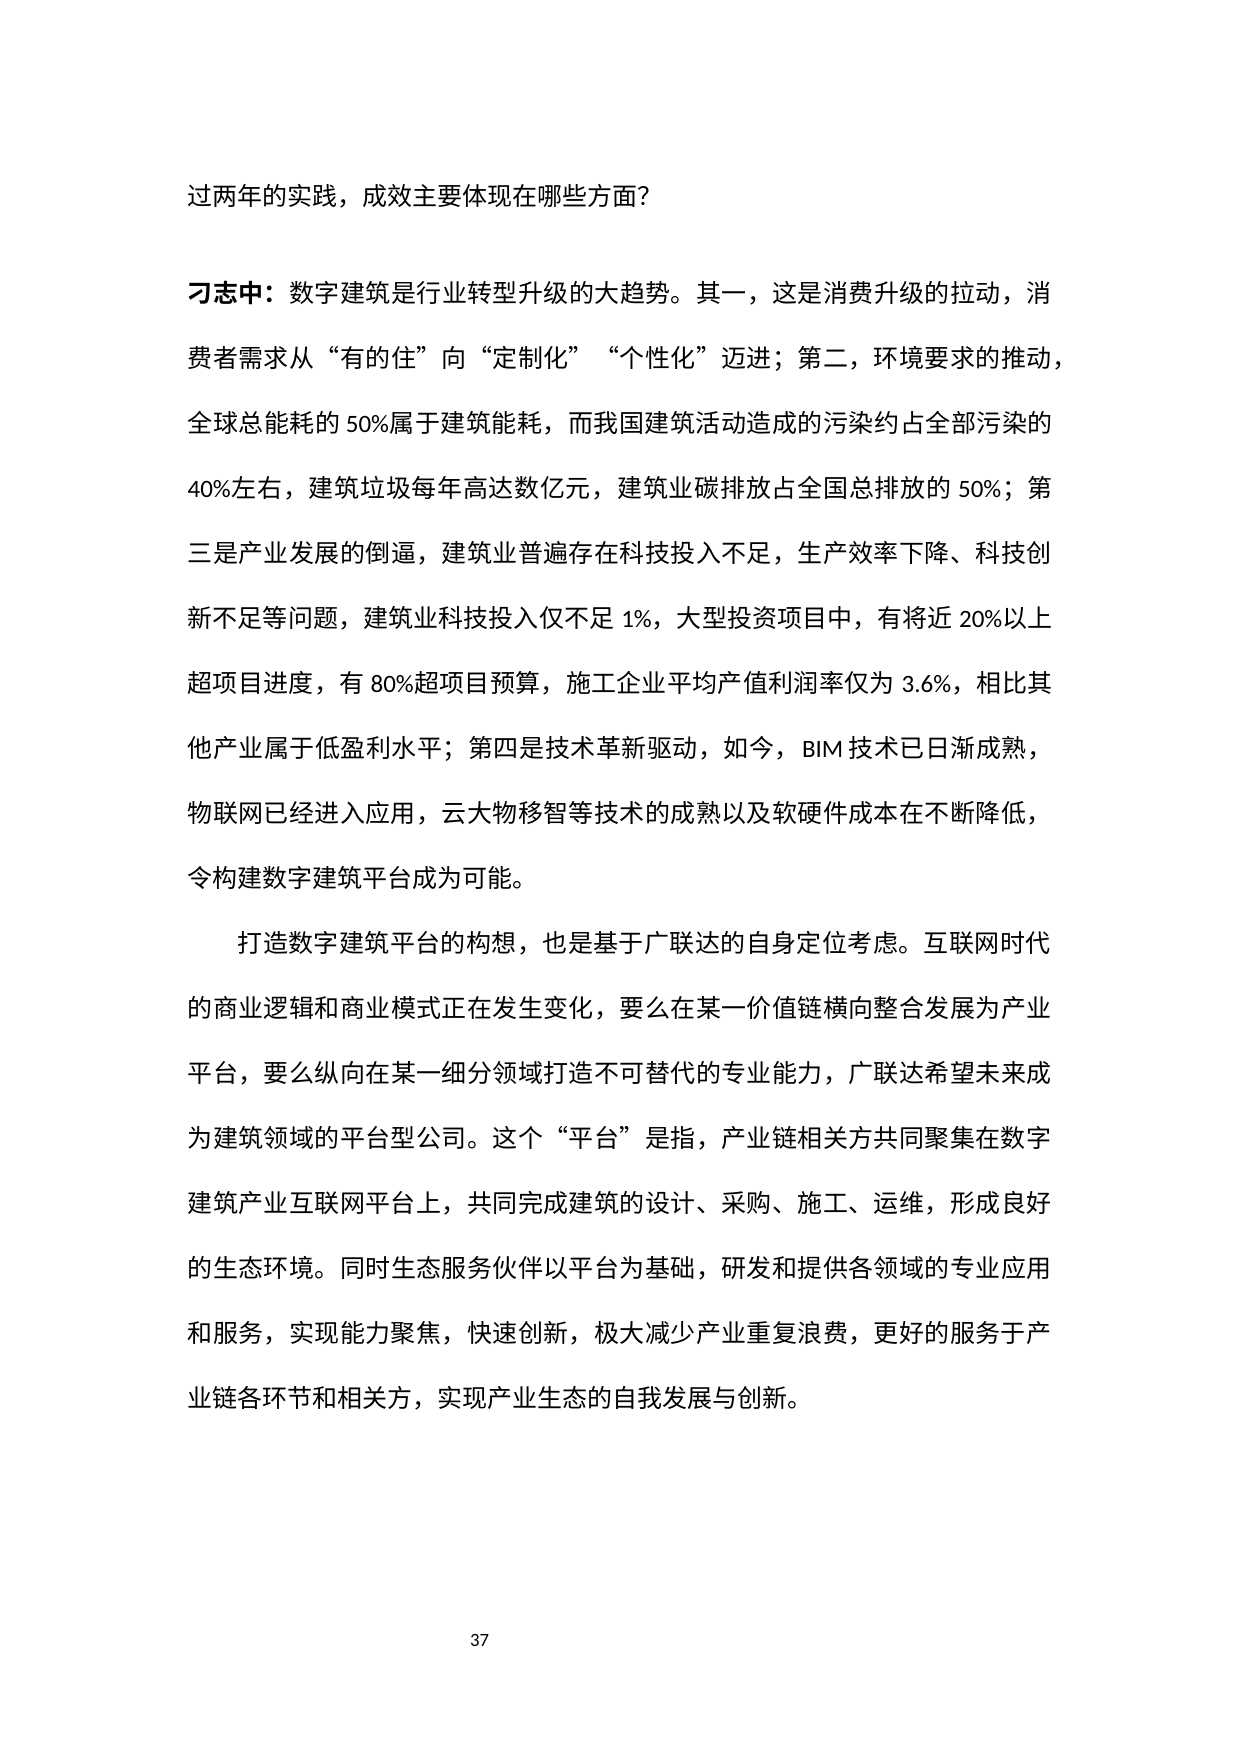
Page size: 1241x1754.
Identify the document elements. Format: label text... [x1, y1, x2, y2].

text 刁志中：数字建筑是行业转型升级的大趋势。其一，这是消费升级的拉动，消费者需求从“有的住”向“定制化”“个性化”迈进；第二，环境要求的推动，全球总能耗的50%属于建筑能耗，而我国建筑活动造成的污染约占全部污染的40%左右，建筑垃圾每年高达数亿元，建筑业碳排放占全国总排放的50%；第三是产业发展的倒逼，建筑业普遍存在科技投入不足，生产效率下降、科技创新不足等问题，建筑业科技投入仅不足1%，大型投资项目中，有将近20%以上超项目进度，有80%超项目预算，施工企业平均产值利润率仅为3.6%，相比其他产业属于低盈利水平；第四是技术革新驱动，如今，BIM技术已日渐成熟，物联网已经进入应用，云大物移智等技术的成熟以及软硬件成本在不断降低，令构建数字建筑平台成为可能。 [187, 259, 1053, 909]
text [187, 162, 1053, 227]
text 打造数字建筑平台的构想，也是基于广联达的自身定位考虑。互联网时代的商业逻辑和商业模式正在发生变化，要么在某一价值链横向整合发展为产业平台，要么纵向在某一细分领域打造不可替代的专业能力，广联达希望未来成为建筑领域的平台型公司。这个“平台”是指，产业链相关方共同聚集在数字建筑产业互联网平台上，共同完成建筑的设计、采购、施工、运维，形成良好的生态环境。同时生态服务伙伴以平台为基础，研发和提供各领域的专业应用和服务，实现能力聚焦，快速创新，极大减少产业重复浪费，更好的服务于产业链各环节和相关方，实现产业生态的自我发展与创新。 [187, 909, 1053, 1429]
